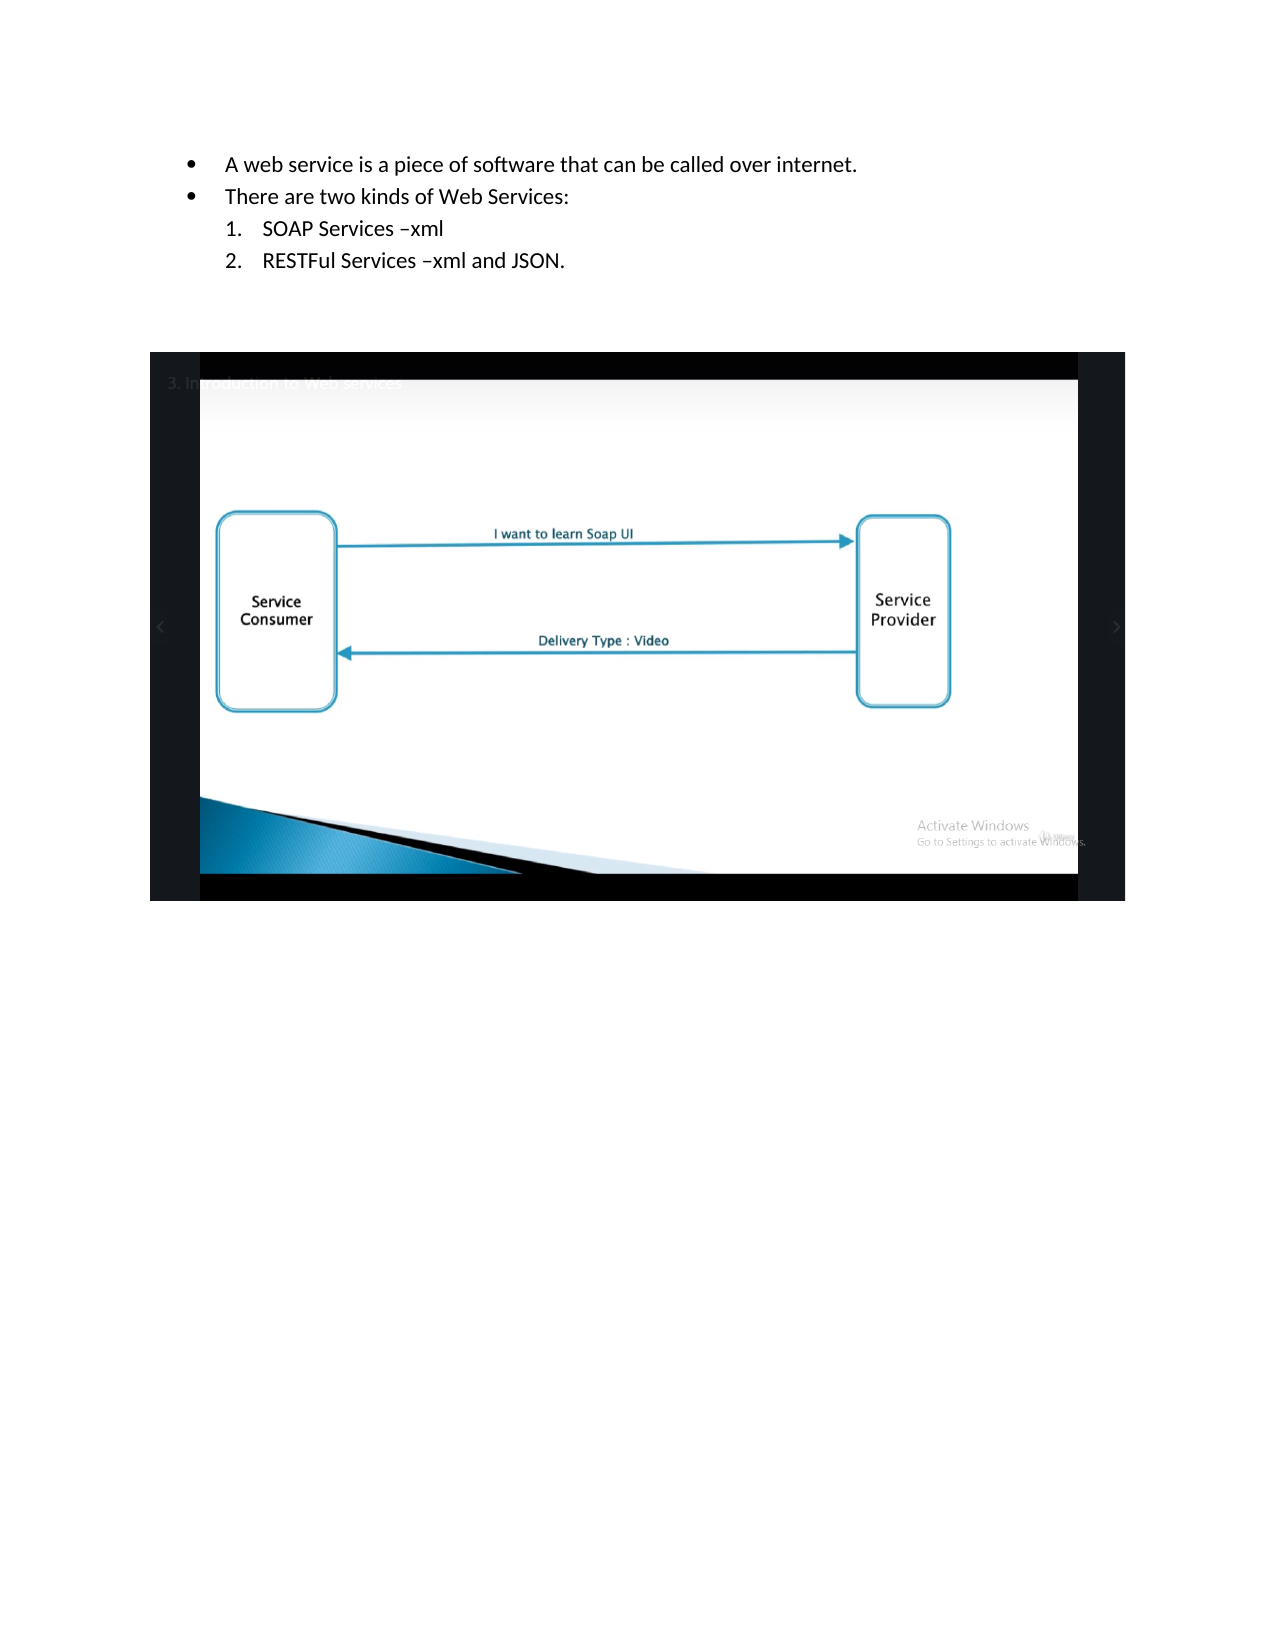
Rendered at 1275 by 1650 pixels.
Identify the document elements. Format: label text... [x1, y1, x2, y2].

picture [150, 352, 1125, 901]
list There are two kinds of Web Services: [187, 182, 1125, 210]
list A web service is a piece of software that can be called over internet. [187, 150, 1125, 178]
list SOAP Services –xml [225, 214, 1125, 242]
list RESTFul Services –xml and JSON. [225, 247, 1125, 274]
